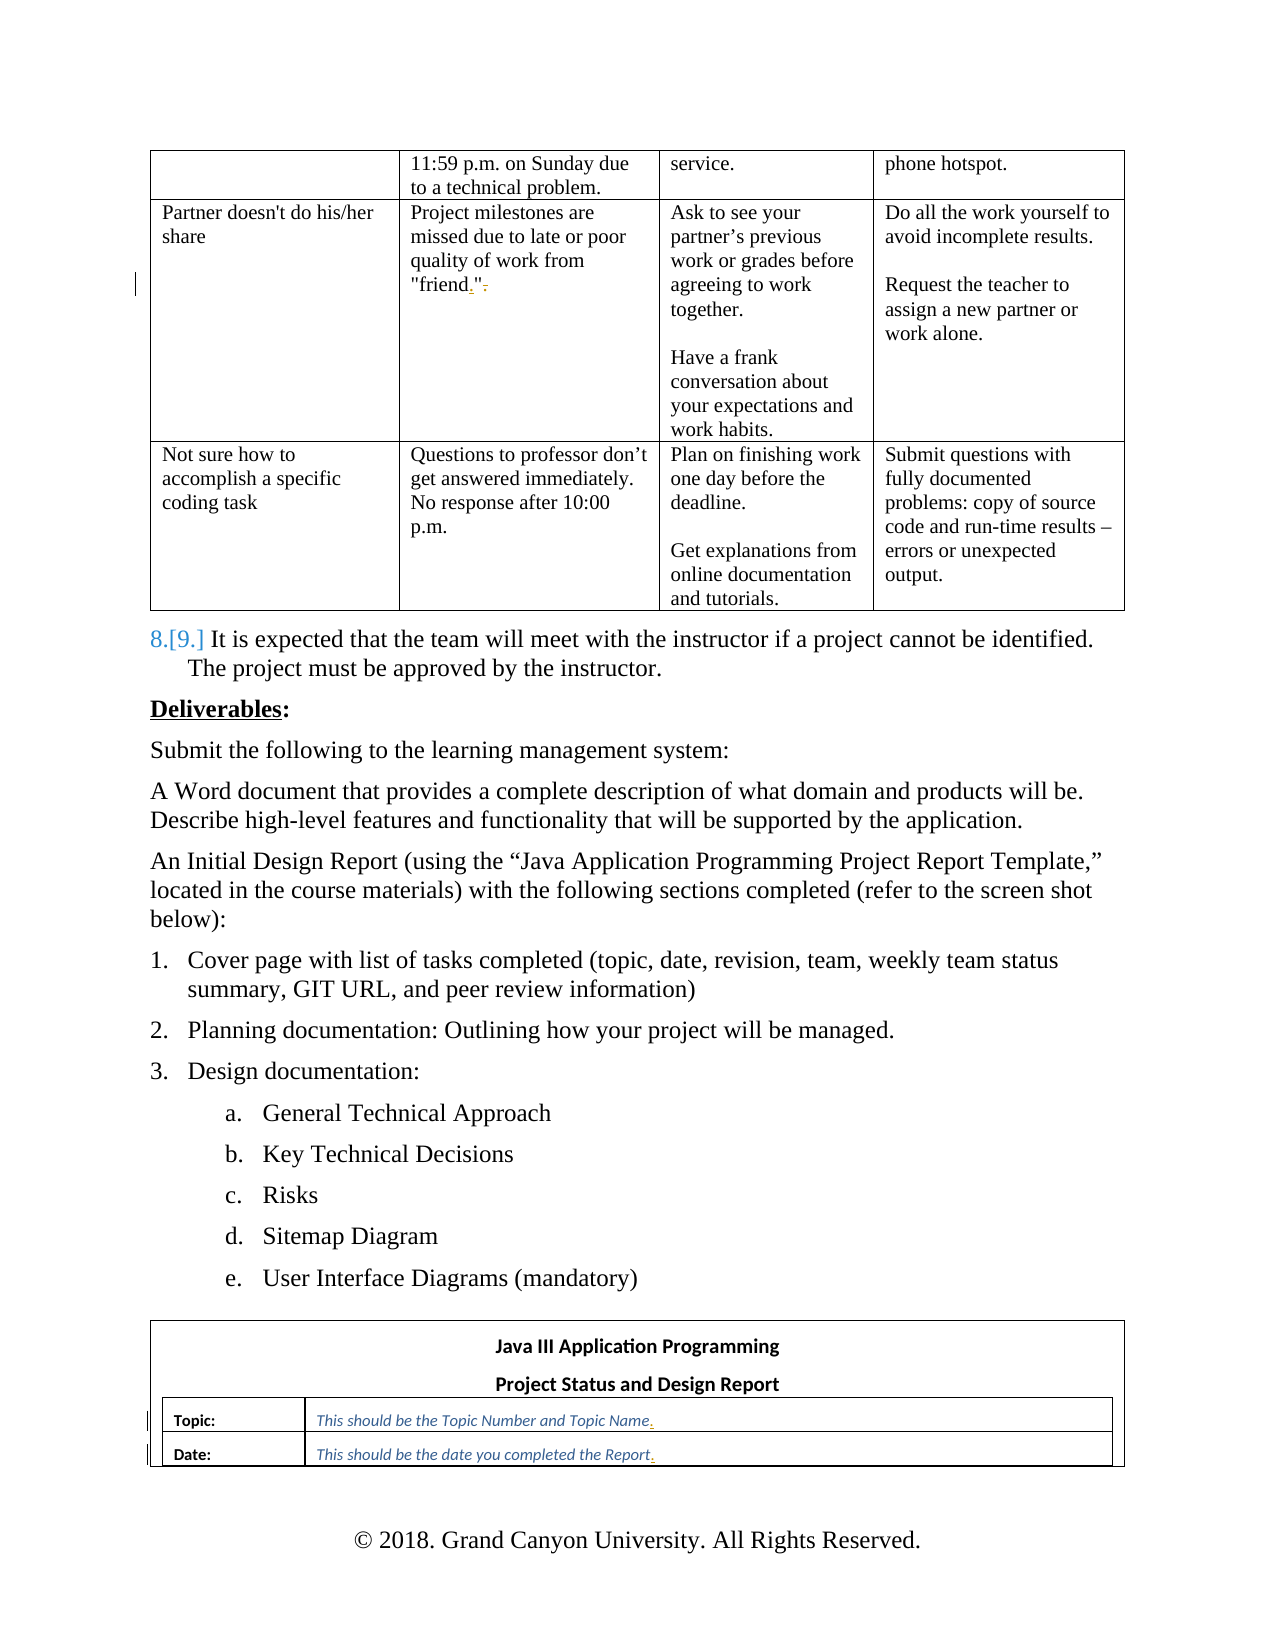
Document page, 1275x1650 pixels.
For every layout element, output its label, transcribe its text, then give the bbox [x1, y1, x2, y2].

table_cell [874, 151, 1124, 199]
text A Word document that provides a complete description of what domain and products will be. Describe high-level features and functionality that will be supported by the application. [150, 776, 1125, 834]
table_cell Partner doesn't do his/her share [151, 200, 399, 441]
list Cover page with list of tasks completed (topic, date, revision, team, weekly team status summary, GIT URL, and peer review information) [150, 945, 1125, 1003]
table_cell Submit questions with fully documented problems: copy of source code and run-time results – errors or unexpected output. [874, 442, 1124, 610]
table_cell Not sure how to accomplish a specific coding task [151, 442, 399, 610]
table_cell Questions to professor don’t get answered immediately. No response after 10:00 p.m. [400, 442, 659, 610]
table_cell Ask to see your partner’s previous work or grades before agreeing to work together. Have a frank conversation about your expectations and work habits. [660, 200, 873, 441]
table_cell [660, 151, 873, 199]
list Design documentation: [150, 1056, 1125, 1085]
text An Initial Design Report (using the “Java Application Programming Project Report Template,” located in the course materials) with the following sections completed (refer to the screen shot below): [150, 846, 1125, 933]
text Deliverables: [150, 694, 1125, 723]
table_cell Do all the work yourself to avoid incomplete results. Request the teacher to assign a new partner or work alone. [874, 200, 1124, 441]
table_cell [151, 151, 399, 199]
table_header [151, 1321, 1124, 1466]
list Risks [225, 1180, 1125, 1209]
table_cell Plan on finishing work one day before the deadline. Get explanations from online documentation and tutorials. [660, 442, 873, 610]
table_cell Project milestones are missed due to late or poor quality of work from "friend" [400, 200, 659, 441]
list Key Technical Decisions [225, 1139, 1125, 1168]
list It is expected that the team will meet with the instructor if a project cannot be identified. The project must be approved by the instructor. [150, 624, 1125, 681]
list User Interface Diagrams (mandatory) [225, 1263, 1125, 1291]
list Planning documentation: Outlining how your project will be managed. [150, 1015, 1125, 1044]
list Sitemap Diagram [225, 1221, 1125, 1250]
text Submit the following to the learning management system: [150, 735, 1125, 764]
list General Technical Approach [225, 1098, 1125, 1126]
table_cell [400, 151, 659, 199]
